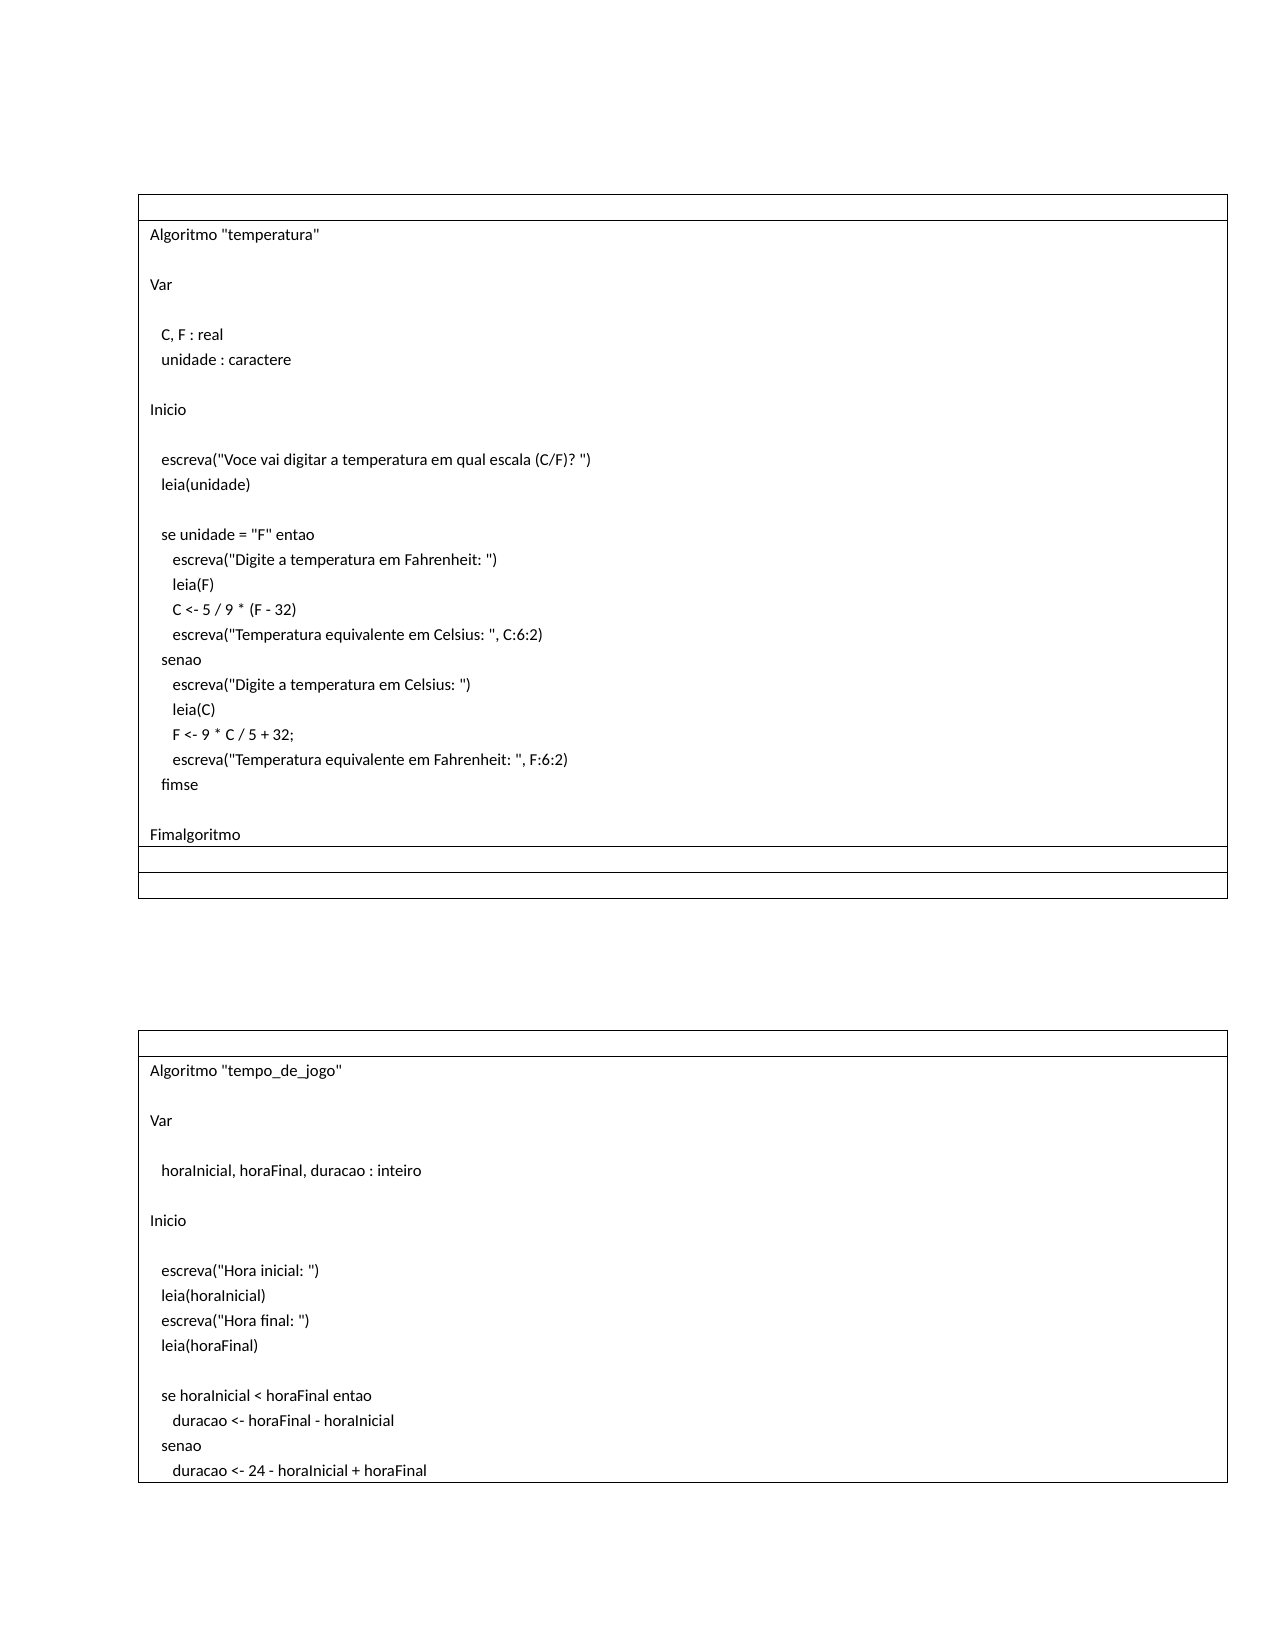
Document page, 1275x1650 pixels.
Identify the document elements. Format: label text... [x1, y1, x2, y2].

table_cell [139, 1057, 1227, 1482]
table_header [139, 1031, 1227, 1056]
table_cell Algoritmo "temperatura" Var C, F : real unidade : caractere Inicio escreva("Voce vai digitar a temperatura em qual escala (C/F)? ") leia(unidade) se unidade = "F" entao escreva("Digite a temperatura em Fahrenheit: ") leia(F) C <- 5 / 9 * (F - 32) escreva("Temperatura equivalente em Celsius: ", C:6:2) senao escreva("Digite a temperatura em Celsius: ") leia(C) F <- 9 * C / 5 + 32; escreva("Temperatura equivalente em Fahrenheit: ", F:6:2) fimse Fimalgoritmo [139, 221, 1227, 846]
table_header [139, 195, 1227, 220]
table_cell [139, 847, 1227, 872]
table_cell [139, 873, 1227, 898]
